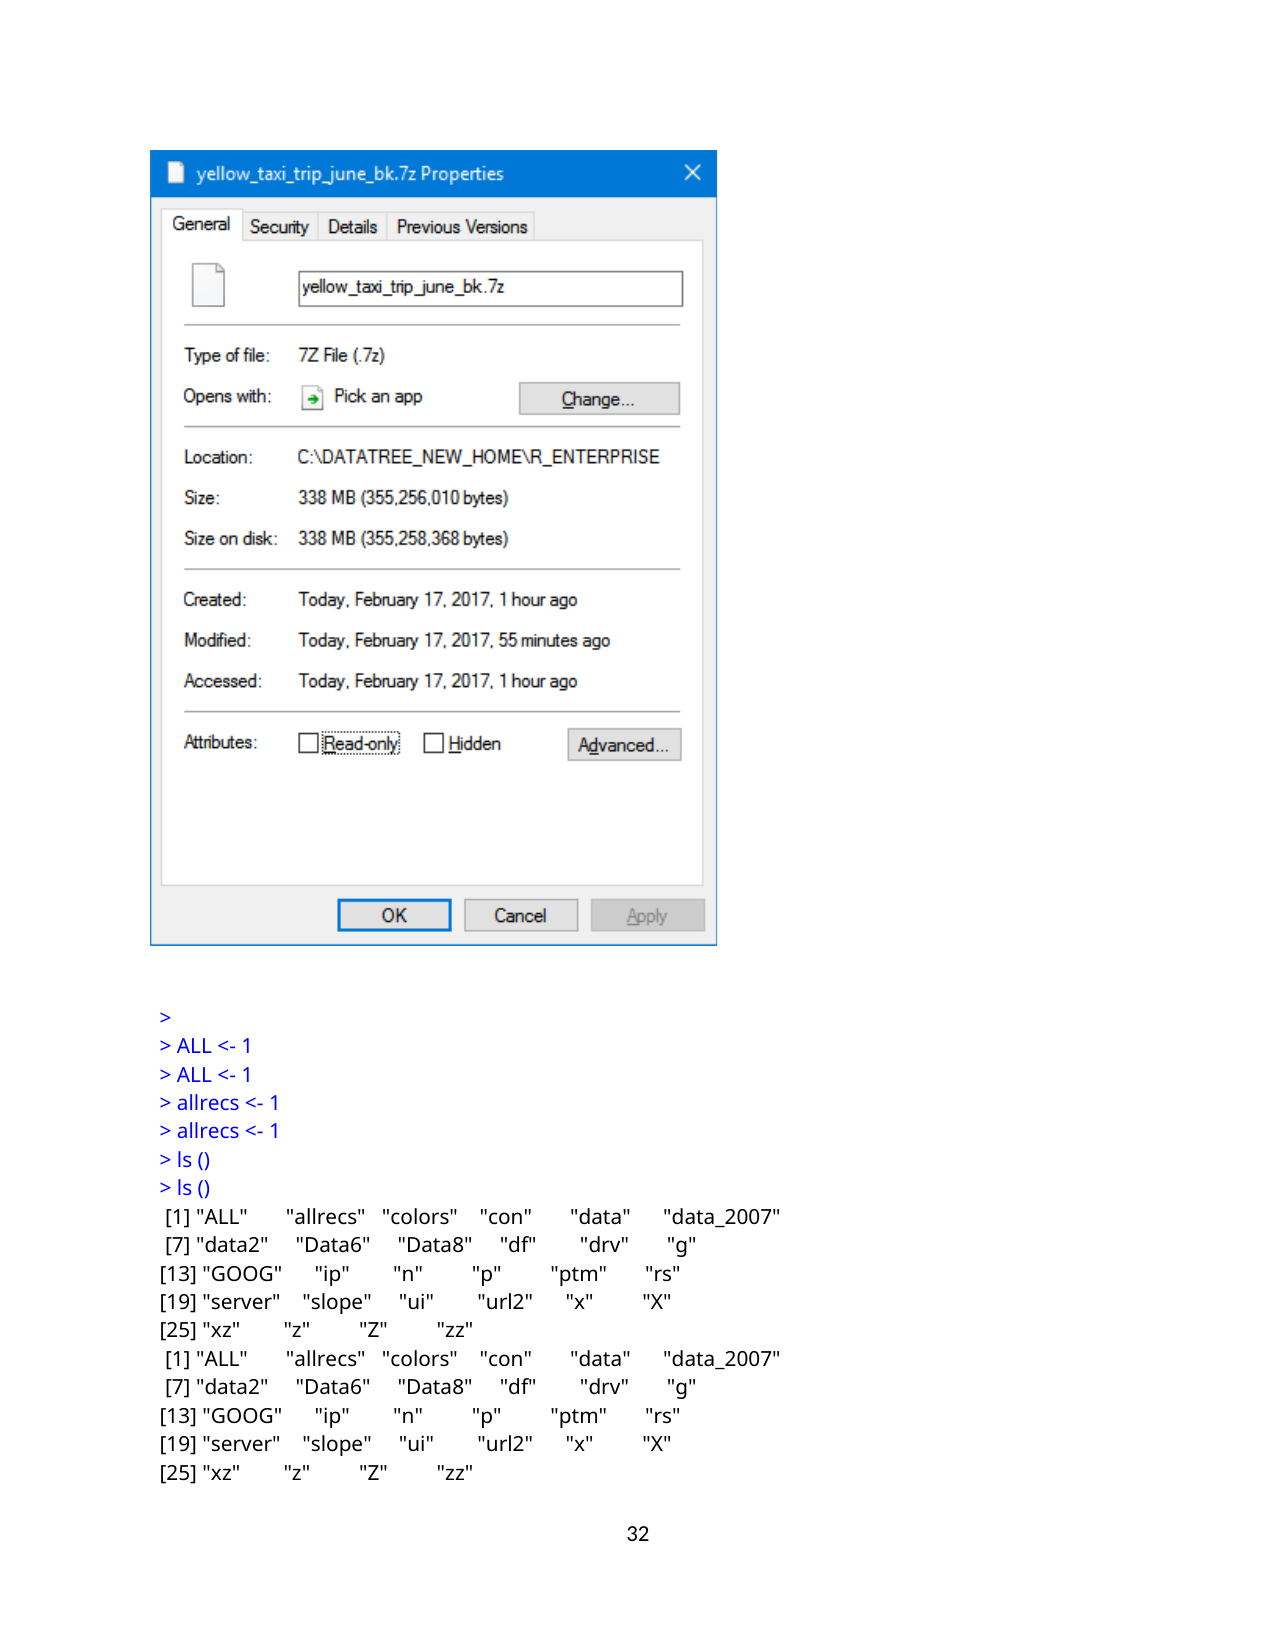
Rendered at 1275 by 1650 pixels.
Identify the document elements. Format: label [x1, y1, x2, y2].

picture [150, 150, 718, 946]
table_header [150, 1003, 1266, 1499]
